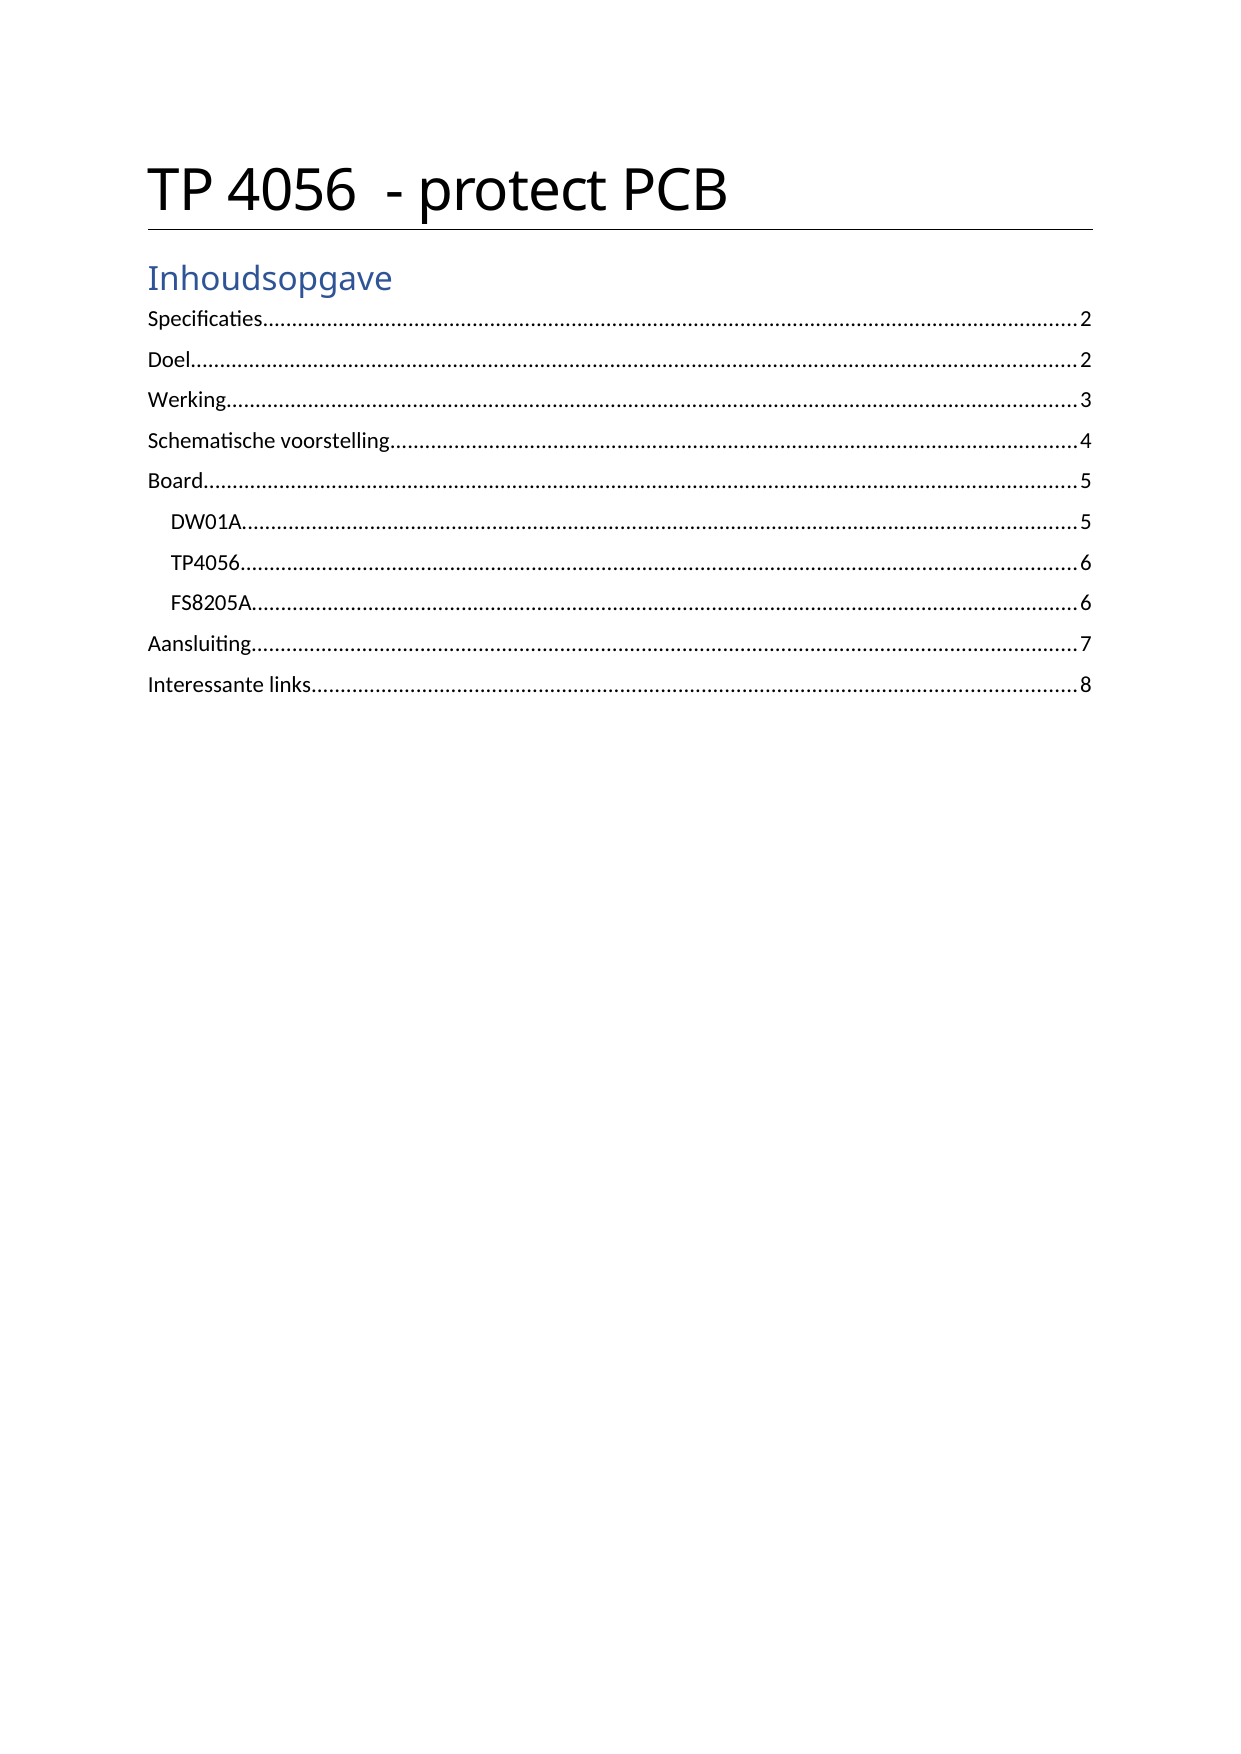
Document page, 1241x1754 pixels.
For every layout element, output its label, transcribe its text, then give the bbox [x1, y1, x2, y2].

title TP 4056 - protect PCB [148, 148, 1093, 229]
